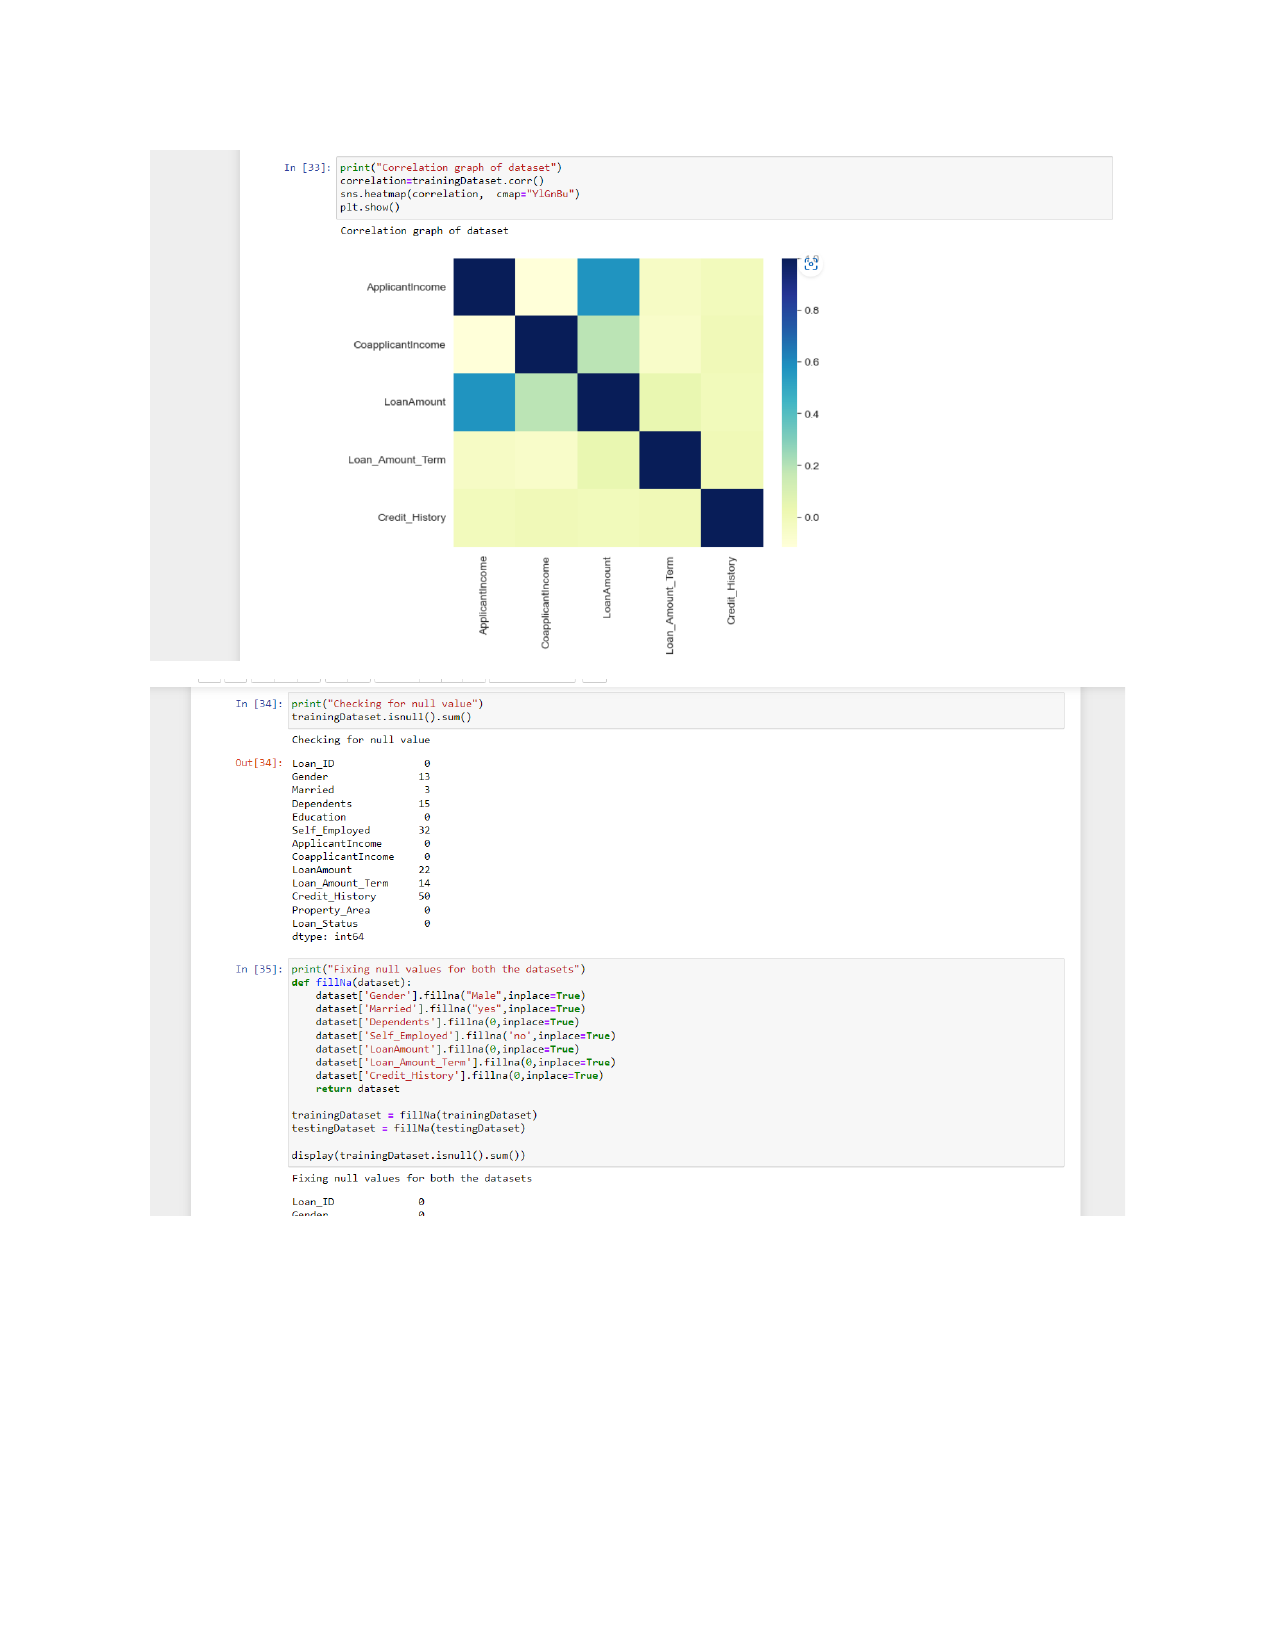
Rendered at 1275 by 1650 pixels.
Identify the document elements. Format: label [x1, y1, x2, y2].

picture [150, 150, 1125, 661]
picture [150, 679, 1125, 1216]
